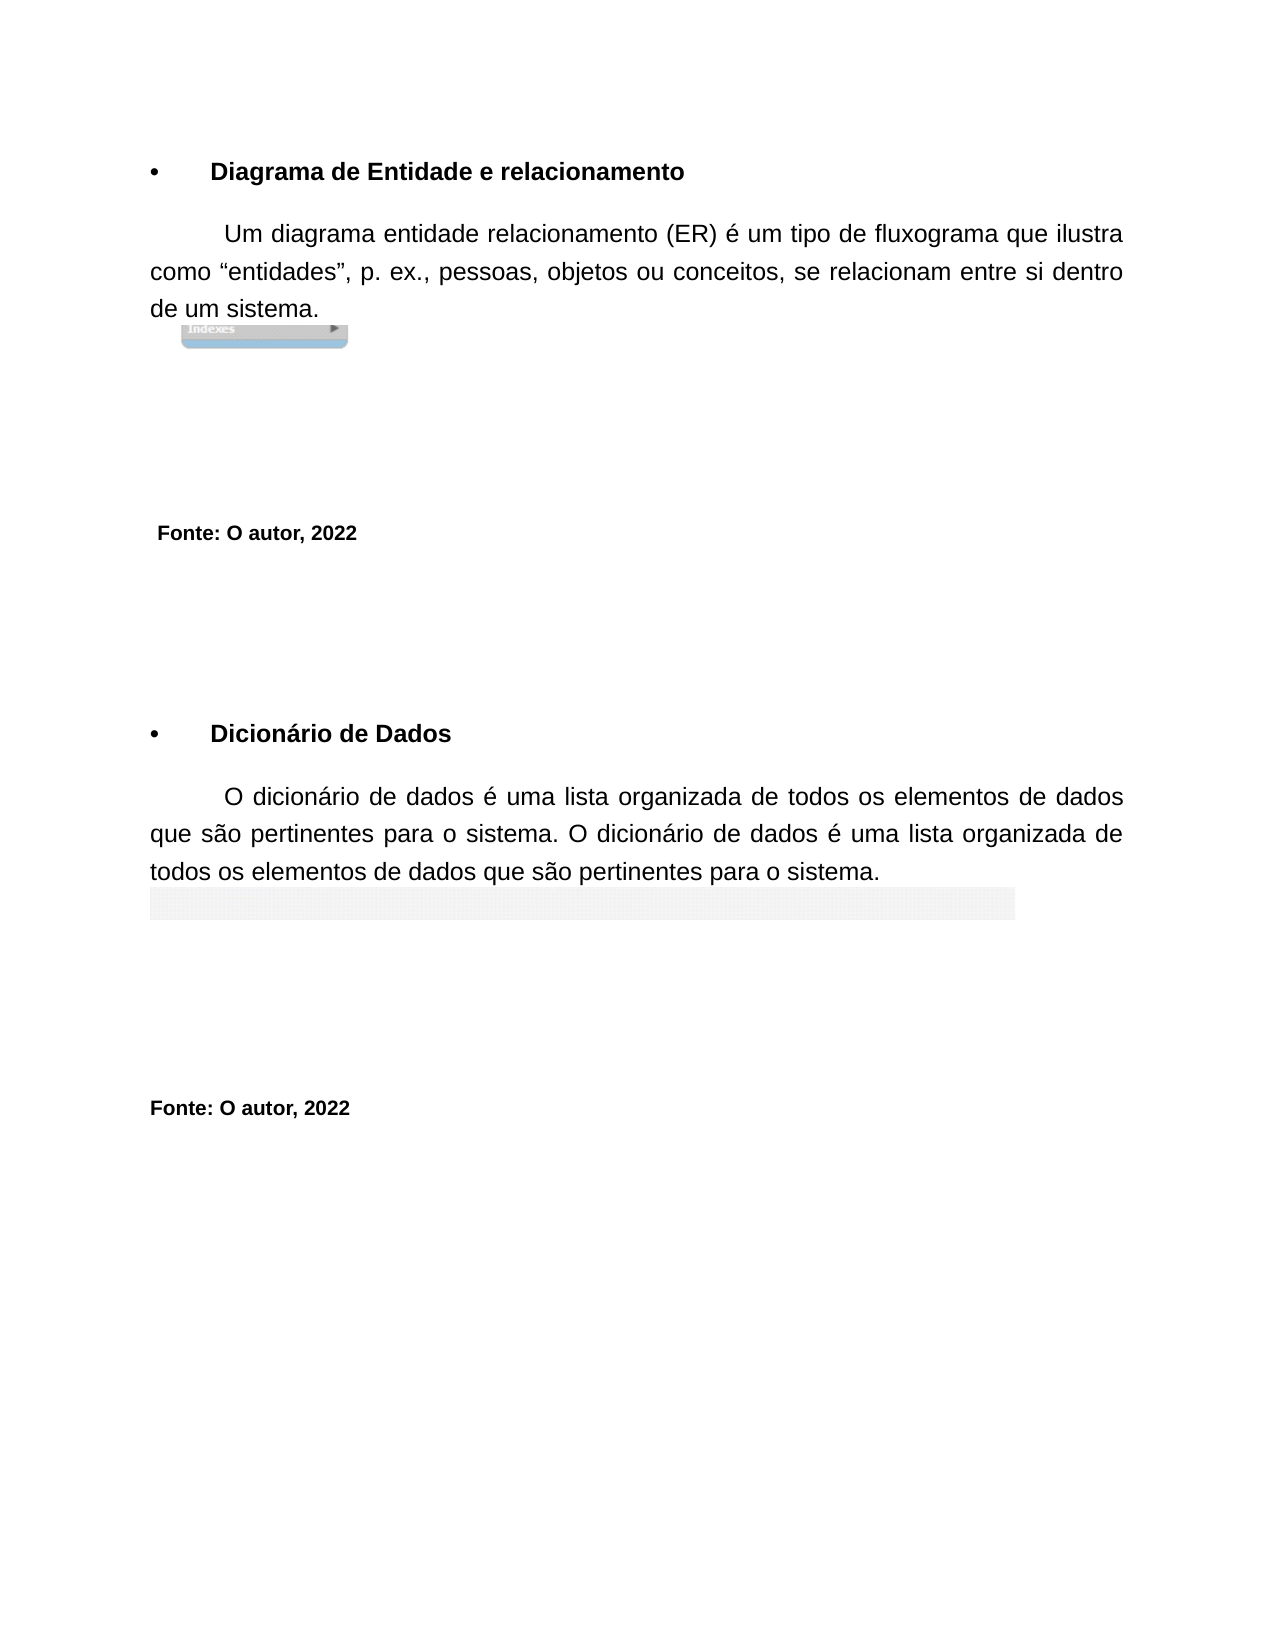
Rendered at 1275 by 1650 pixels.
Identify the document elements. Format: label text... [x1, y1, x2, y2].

text O dicionário de dados é uma lista organizada de todos os elementos de dados que são pertinentes para o sistema. O dicionário de dados é uma lista organizada de todos os elementos de dados que são pertinentes para o sistema. [150, 775, 1125, 887]
text Fonte: O autor, 2022 [150, 1075, 1125, 1125]
text Fonte: O autor, 2022 [150, 500, 1125, 550]
list Diagrama de Entidade e relacionamento [150, 150, 1125, 187]
text Um diagrama entidade relacionamento (ER) é um tipo de fluxograma que ilustra como “entidades”, p. ex., pessoas, objetos ou conceitos, se relacionam entre si dentro de um sistema. [150, 212, 1125, 325]
list Dicionário de Dados [150, 712, 1125, 750]
